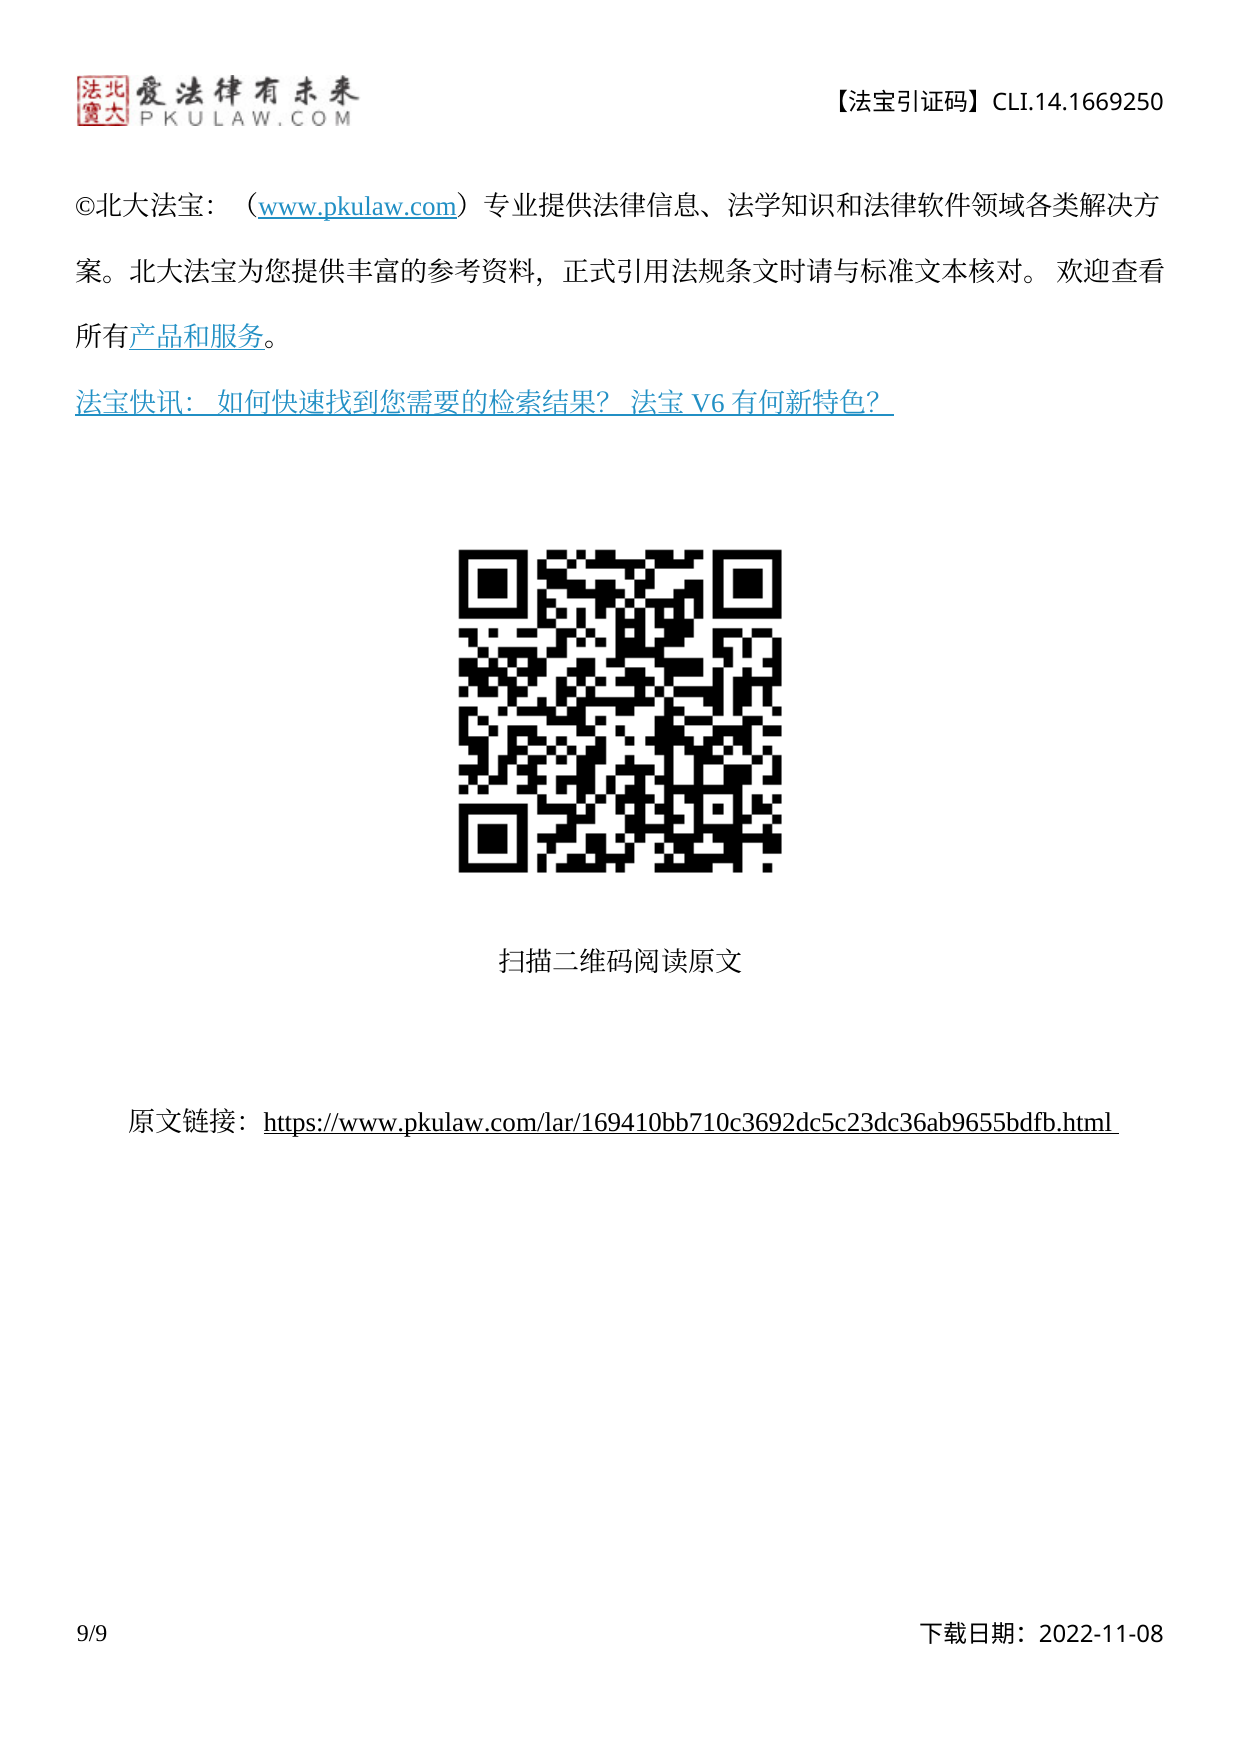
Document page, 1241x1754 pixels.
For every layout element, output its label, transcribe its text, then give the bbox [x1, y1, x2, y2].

text ©北大法宝：（www.pkulaw.com）专业提供法律信息、法学知识和法律软件领域各类解决方案。北大法宝为您提供丰富的参考资料，正式引用法规条文时请与标准文本核对。 欢迎查看所有产品和服务。 法宝快讯： 如何快速找到您需要的检索结果？ 法宝 V6 有何新特色？ [75, 156, 1165, 418]
text 原文链接：https://www.pkulaw.com/lar/169410bb710c3692dc5c23dc36ab9655bdfb.html [75, 1071, 1165, 1137]
picture [420, 511, 821, 912]
picture [76, 75, 361, 126]
text 扫描二维码阅读原文 [169, 912, 1071, 978]
